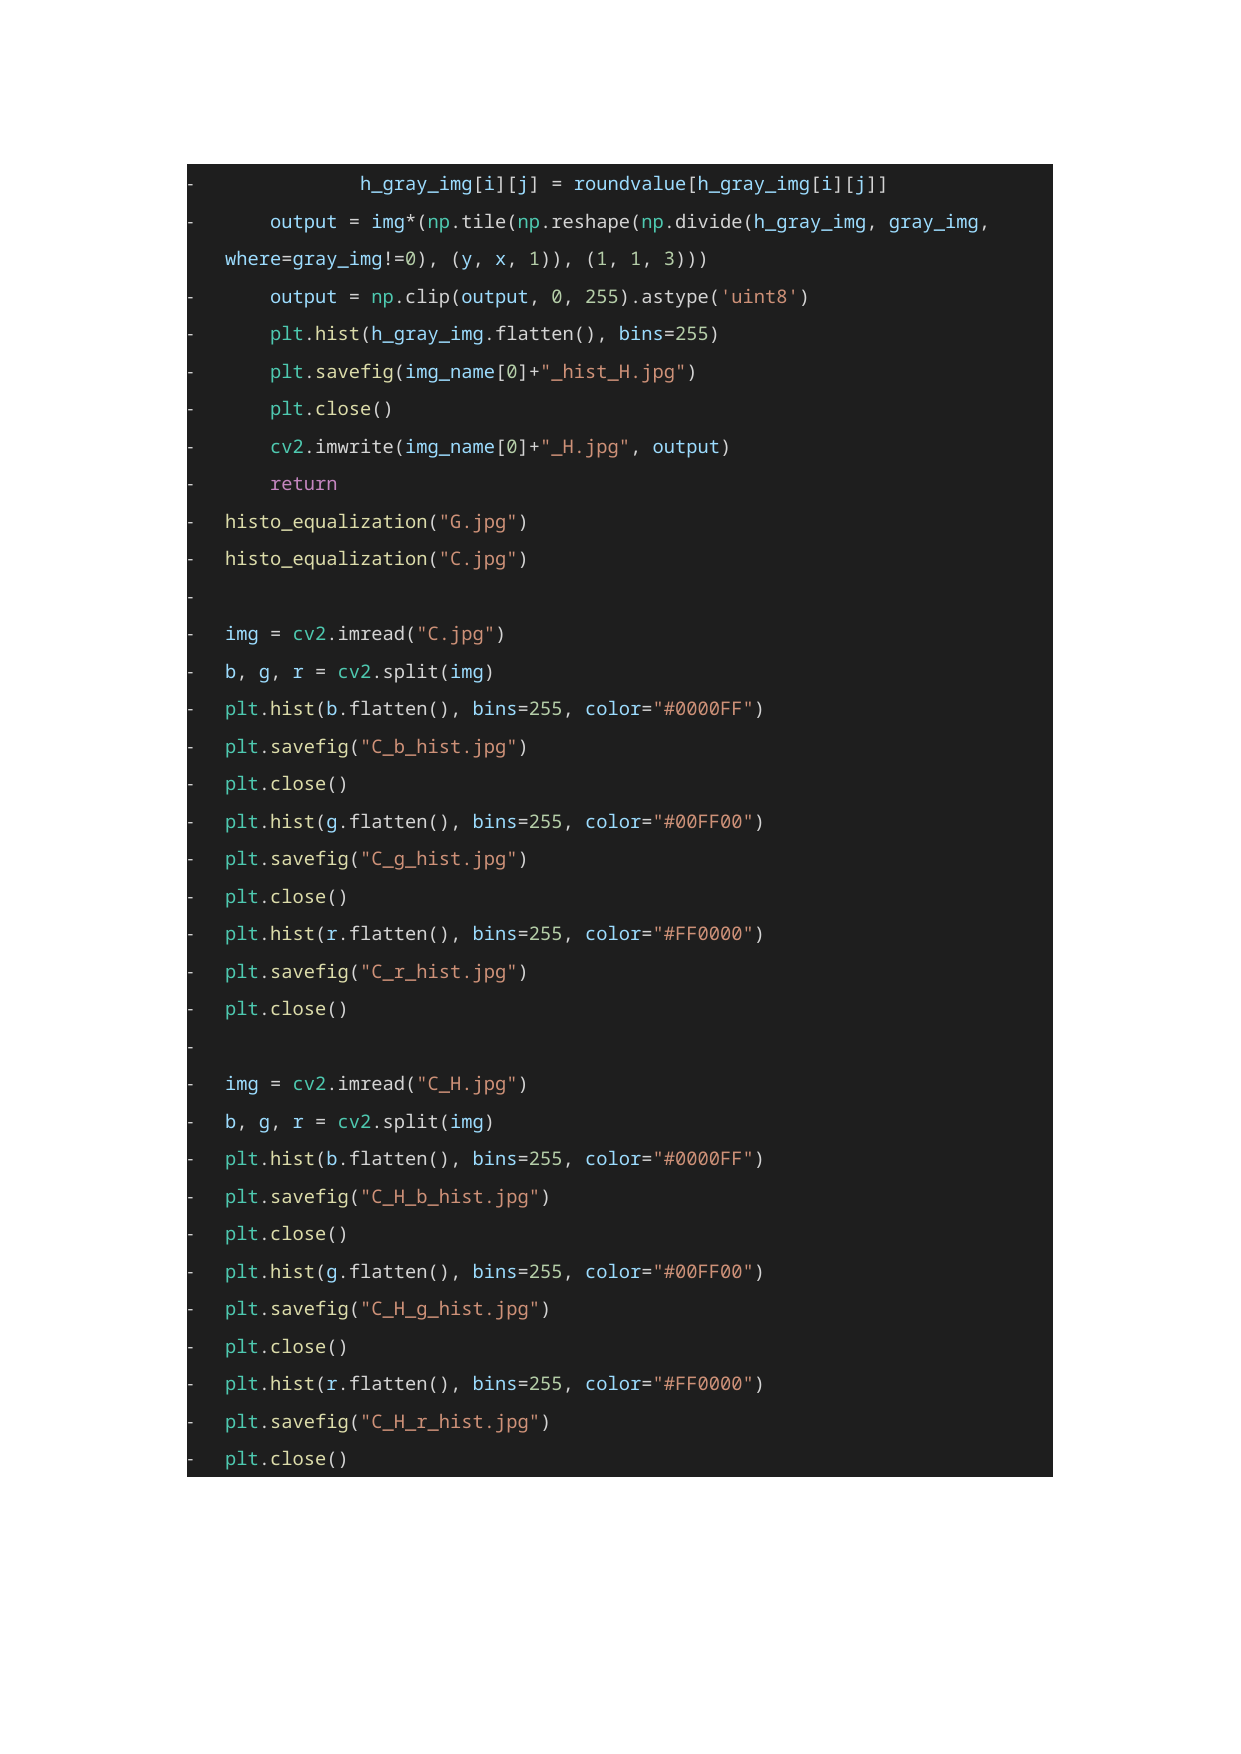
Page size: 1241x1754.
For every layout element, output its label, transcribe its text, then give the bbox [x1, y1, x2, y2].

list plt.hist(g.flatten(), bins=255, color="#00FF00") [187, 1252, 1053, 1289]
list output = img*(np.tile(np.reshape(np.divide(h_gray_img, gray_img, where=gray_img!=0), (y, x, 1)), (1, 1, 3))) [187, 202, 1053, 277]
list plt.hist(b.flatten(), bins=255, color="#0000FF") [187, 689, 1053, 727]
list plt.savefig(img_name[0]+"_hist_H.jpg") [187, 352, 1053, 389]
list plt.hist(r.flatten(), bins=255, color="#FF0000") [187, 1364, 1053, 1402]
list output = np.clip(output, 0, 255).astype('uint8') [187, 277, 1053, 314]
list plt.savefig("C_r_hist.jpg") [187, 952, 1053, 989]
list plt.savefig("C_H_g_hist.jpg") [187, 1289, 1053, 1327]
list plt.savefig("C_b_hist.jpg") [187, 727, 1053, 764]
list plt.savefig("C_H_r_hist.jpg") [187, 1402, 1053, 1439]
list return [187, 464, 1053, 502]
list b, g, r = cv2.split(img) [187, 652, 1053, 689]
list histo_equalization("G.jpg") [187, 502, 1053, 539]
list plt.close() [187, 877, 1053, 914]
list histo_equalization("C.jpg") [187, 539, 1053, 577]
list plt.hist(g.flatten(), bins=255, color="#00FF00") [187, 802, 1053, 839]
list plt.hist(b.flatten(), bins=255, color="#0000FF") [187, 1139, 1053, 1177]
list h_gray_img[i][j] = roundvalue[h_gray_img[i][j]] [187, 164, 1053, 202]
list b, g, r = cv2.split(img) [187, 1102, 1053, 1139]
list plt.hist(r.flatten(), bins=255, color="#FF0000") [187, 914, 1053, 952]
list plt.close() [187, 1327, 1053, 1364]
list plt.hist(h_gray_img.flatten(), bins=255) [187, 314, 1053, 352]
list plt.savefig("C_g_hist.jpg") [187, 839, 1053, 877]
list plt.savefig("C_H_b_hist.jpg") [187, 1177, 1053, 1214]
list plt.close() [187, 764, 1053, 802]
list plt.close() [187, 989, 1053, 1027]
list img = cv2.imread("C_H.jpg") [187, 1064, 1053, 1102]
list cv2.imwrite(img_name[0]+"_H.jpg", output) [187, 427, 1053, 464]
list img = cv2.imread("C.jpg") [187, 614, 1053, 652]
list plt.close() [187, 1214, 1053, 1252]
list plt.close() [187, 1439, 1053, 1477]
list plt.close() [187, 389, 1053, 427]
